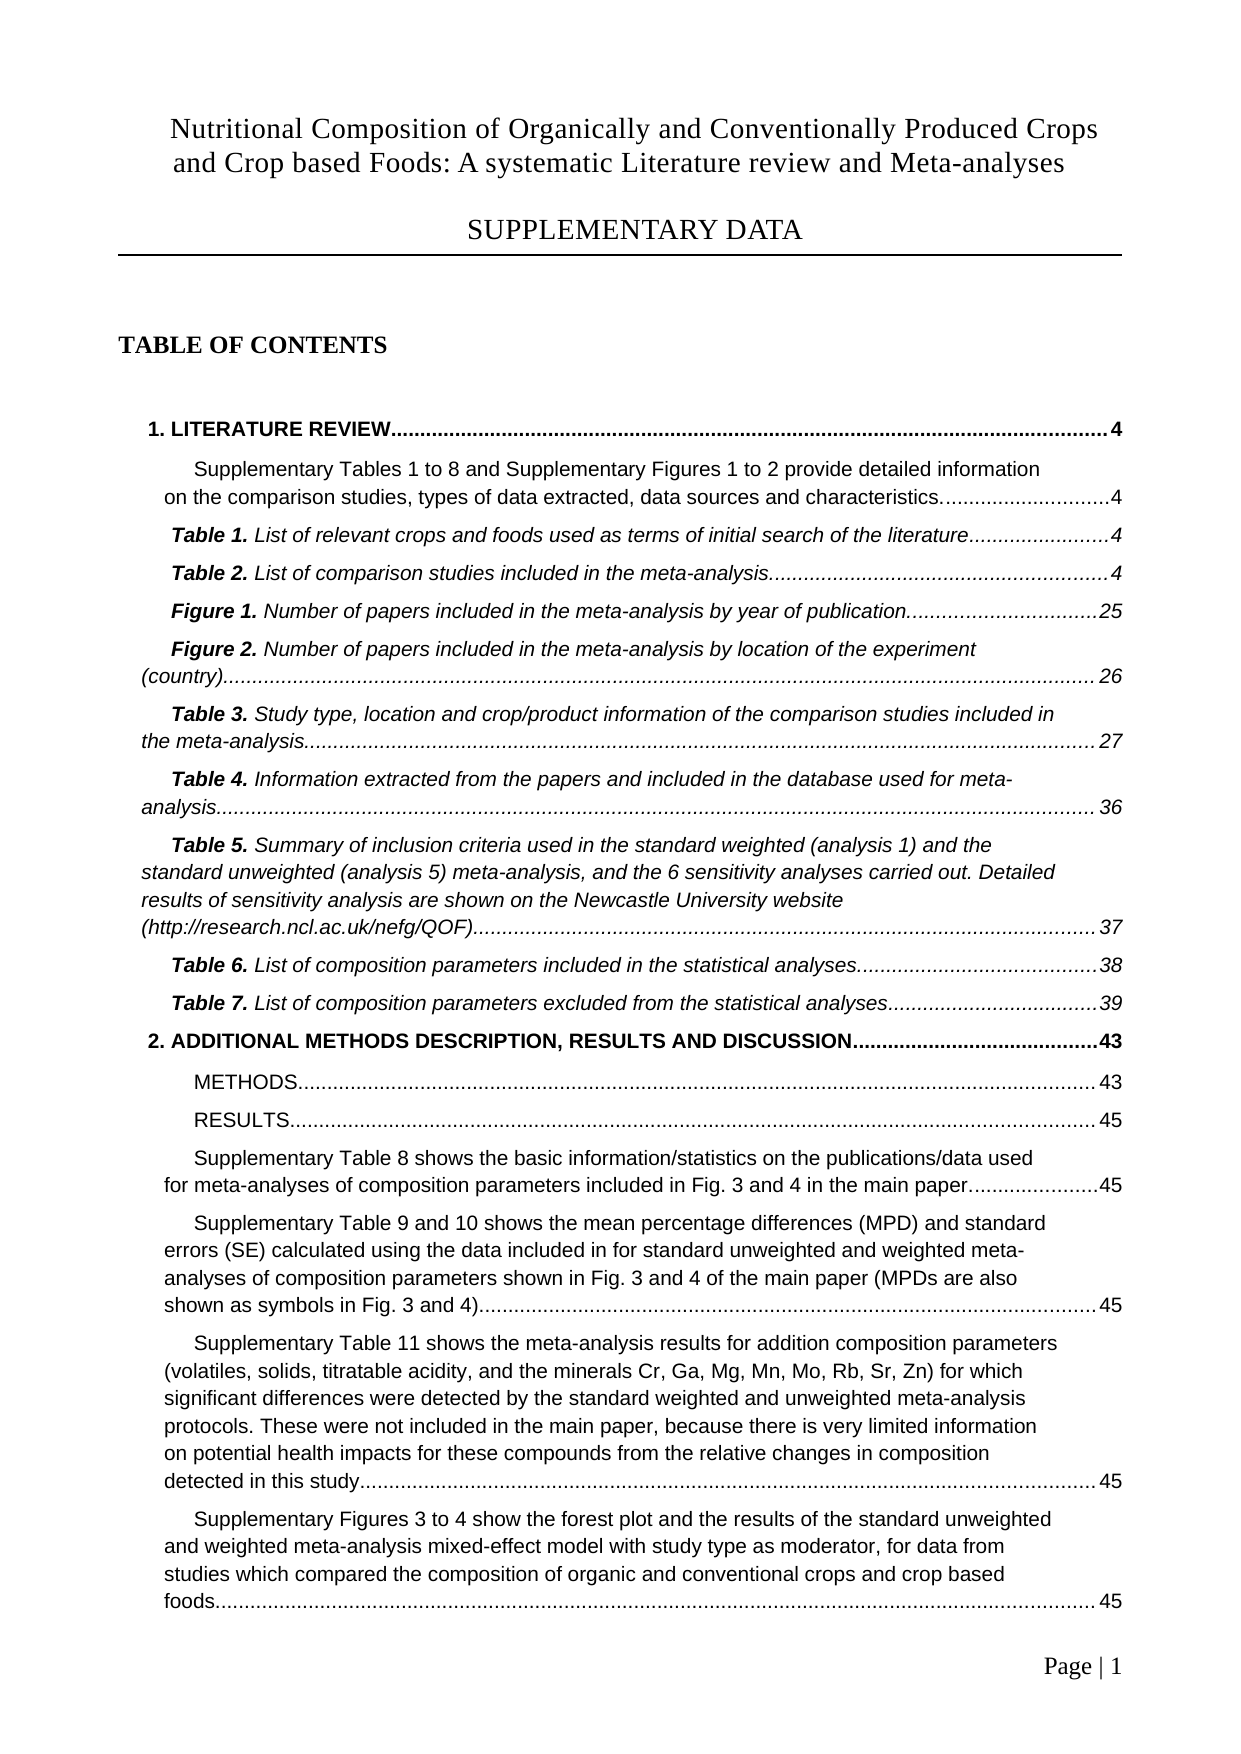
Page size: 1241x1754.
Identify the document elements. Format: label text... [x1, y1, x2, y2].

text Table 5. Summary of inclusion criteria used in the standard weighted (analysis 1) and the standard unweighted (analysis 5) meta-analysis, and the 6 sensitivity analyses carried out. Detailed results of sensitivity analysis are shown on the Newcastle University website (http://research.ncl.ac.uk/nefg/QOF) 37 [141, 833, 1063, 939]
text 2. ADDITIONAL METHODS DESCRIPTION, RESULTS AND DISCUSSION 43 [118, 1029, 1063, 1053]
text Table 1. List of relevant crops and foods used as terms of initial search of the literature 4 [141, 523, 1063, 547]
text RESULTS 45 [164, 1107, 1063, 1131]
text Supplementary Table 8 shows the basic information/statistics on the publications/data used for meta-analyses of composition parameters included in Fig. 3 and 4 in the main paper. 45 [164, 1145, 1063, 1197]
title Nutritional Composition of Organically and Conventionally Produced Crops and Crop based Foods: A systematic Literature review and Meta-analyses [118, 111, 1122, 212]
text METHODS 43 [164, 1069, 1063, 1093]
text Table 4. Information extracted from the papers and included in the database used for meta-analysis. 36 [141, 767, 1063, 819]
text TABLE OF CONTENTS [118, 330, 1122, 359]
text Figure 2. Number of papers included in the meta-analysis by location of the experiment (country). 26 [141, 636, 1063, 688]
text Figure 1. Number of papers included in the meta-analysis by year of publication. 25 [141, 598, 1063, 622]
title SUPPLEMENTARY DATA [118, 212, 1122, 254]
text 1. LITERATURE REVIEW 4 [118, 417, 1063, 441]
text Supplementary Table 11 shows the meta-analysis results for addition composition parameters (volatiles, solids, titratable acidity, and the minerals Cr, Ga, Mg, Mn, Mo, Rb, Sr, Zn) for which significant differences were detected by the standard weighted and unweighted meta-analysis protocols. These were not included in the main paper, because there is very limited information on potential health impacts for these compounds from the relative changes in composition detected in this study. 45 [164, 1331, 1063, 1493]
text Supplementary Table 9 and 10 shows the mean percentage differences (MPD) and standard errors (SE) calculated using the data included in for standard unweighted and weighted meta-analyses of composition parameters shown in Fig. 3 and 4 of the main paper (MPDs are also shown as symbols in Fig. 3 and 4). 45 [164, 1211, 1063, 1317]
text Table 3. Study type, location and crop/product information of the comparison studies included in the meta-analysis. 27 [141, 702, 1063, 753]
text Table 2. List of comparison studies included in the meta-analysis. 4 [141, 561, 1063, 584]
text Supplementary Tables 1 to 8 and Supplementary Figures 1 to 2 provide detailed information on the comparison studies, types of data extracted, data sources and characteristics. 4 [164, 457, 1063, 509]
text Table 7. List of composition parameters excluded from the statistical analyses 39 [141, 991, 1063, 1015]
text Supplementary Figures 3 to 4 show the forest plot and the results of the standard unweighted and weighted meta-analysis mixed-effect model with study type as moderator, for data from studies which compared the composition of organic and conventional crops and crop based foods. 45 [164, 1507, 1063, 1613]
text Table 6. List of composition parameters included in the statistical analyses. 38 [141, 953, 1063, 977]
